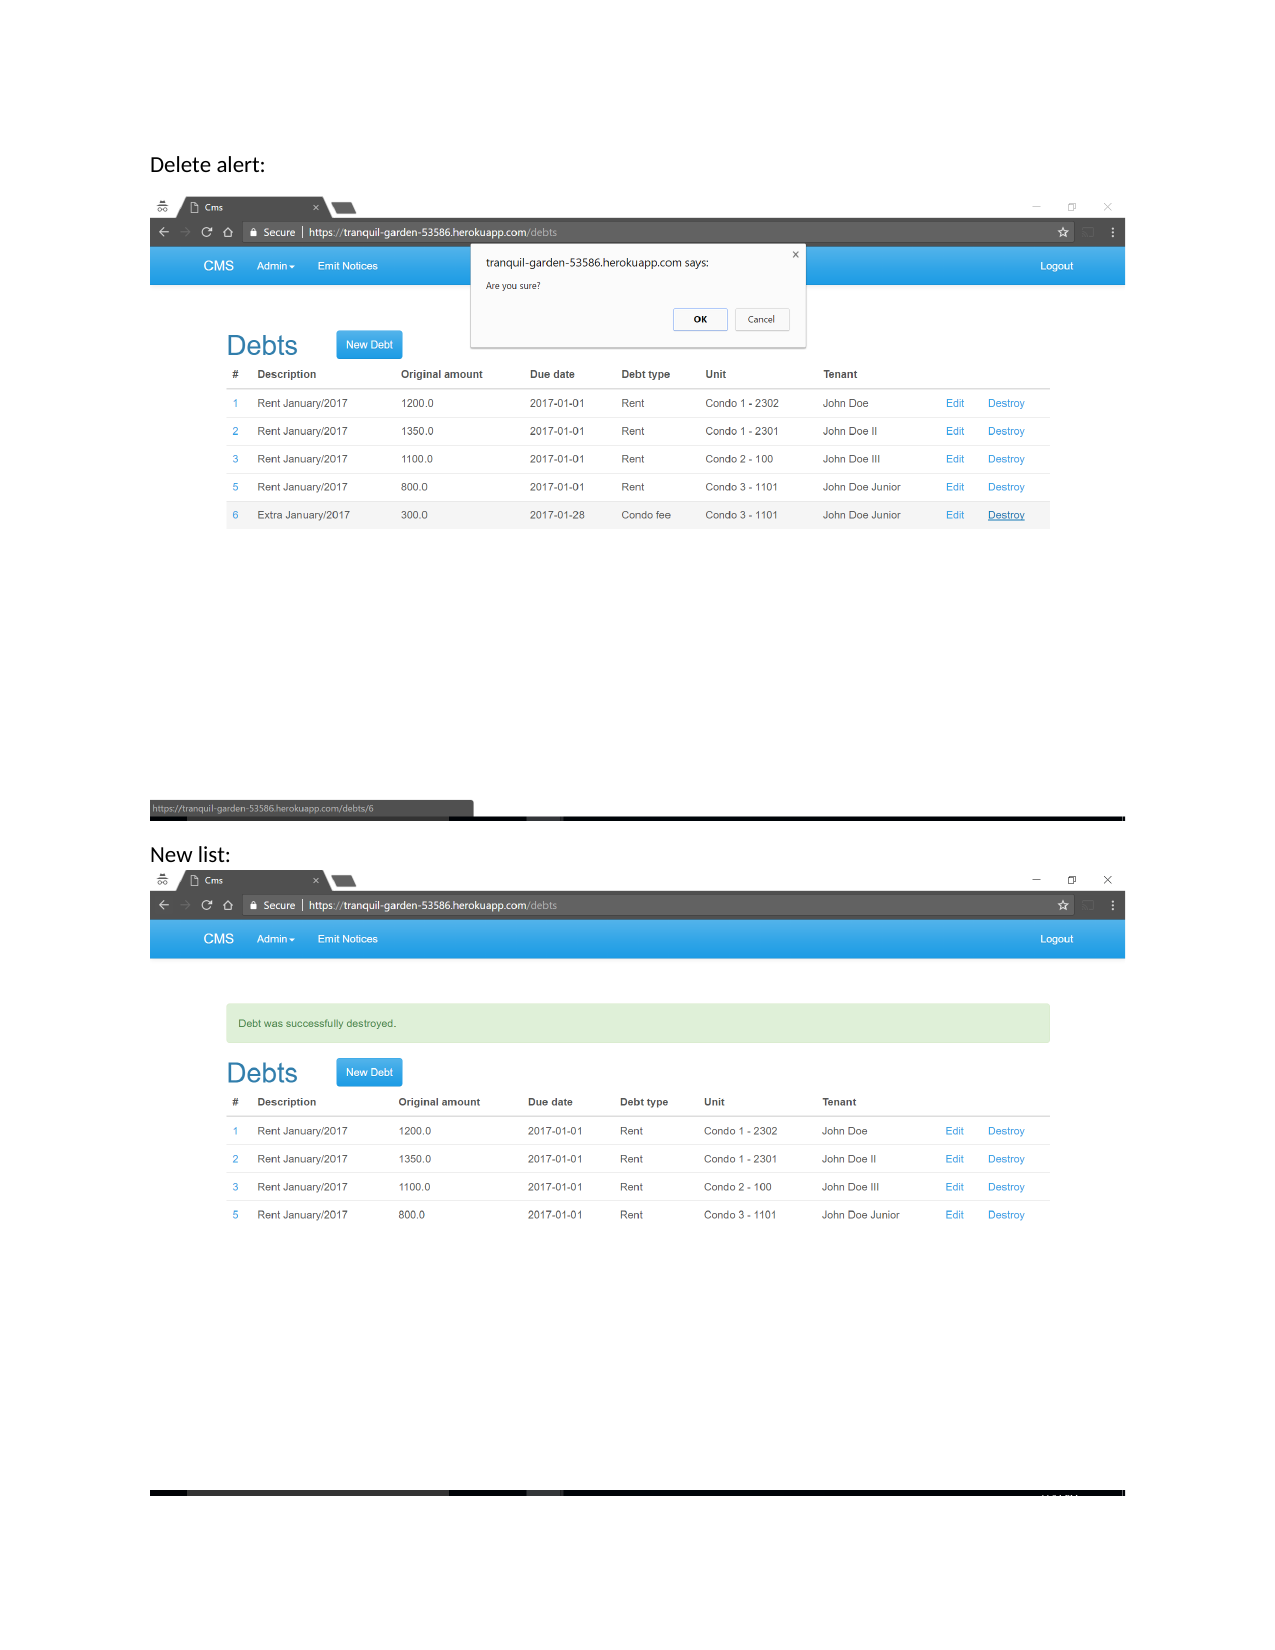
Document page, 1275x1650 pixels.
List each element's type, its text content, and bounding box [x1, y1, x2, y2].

picture [150, 196, 1125, 821]
text Delete alert: [150, 150, 1125, 178]
text New list: [150, 840, 1125, 870]
picture [150, 870, 1125, 1496]
